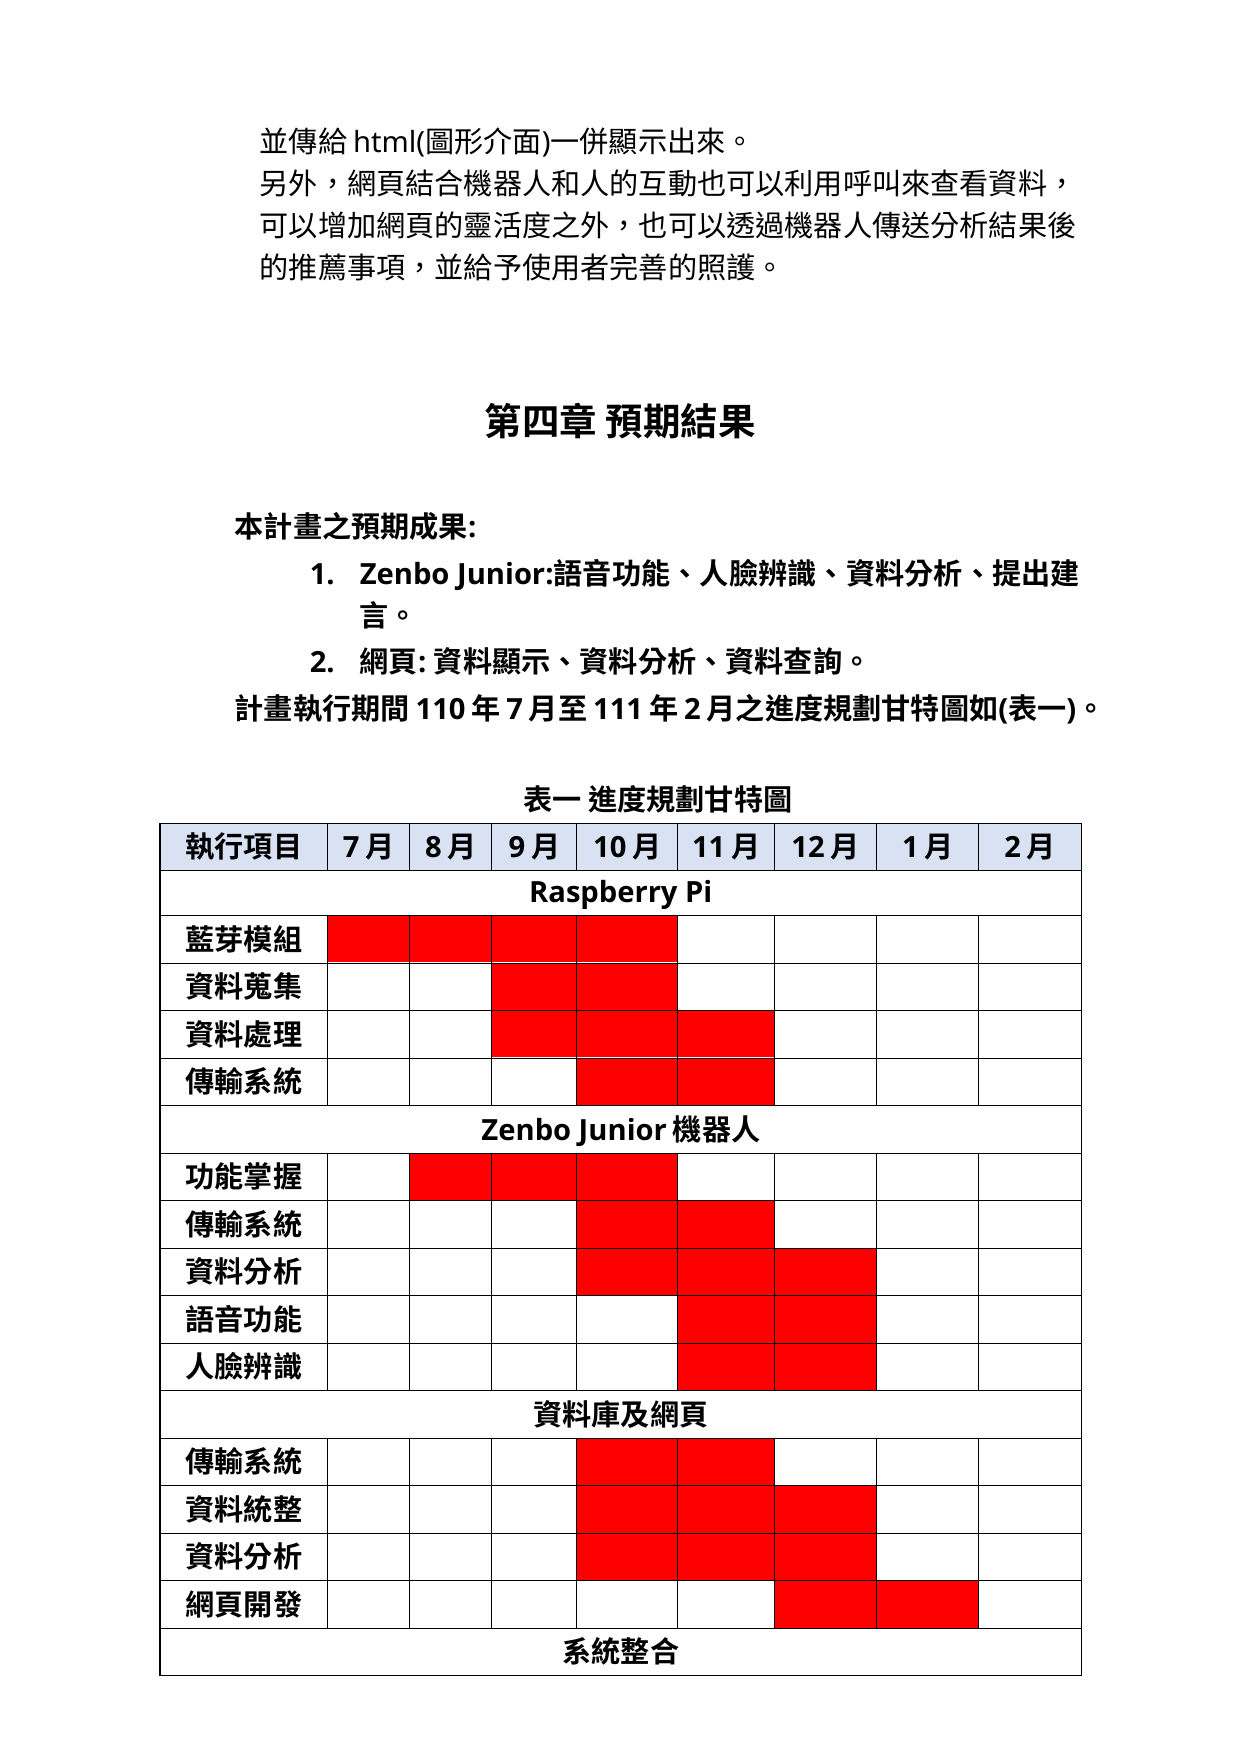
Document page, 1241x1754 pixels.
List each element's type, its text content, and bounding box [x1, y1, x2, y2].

table_cell [877, 1296, 978, 1343]
table_cell 資料處理 [161, 1011, 327, 1057]
table_cell [877, 1534, 978, 1580]
table_cell [979, 1486, 1081, 1533]
table_cell [775, 1344, 876, 1390]
table_cell 資料分析 [161, 1249, 327, 1295]
table_cell [328, 1439, 409, 1485]
text 計畫執行期間110年7月至111年2月之進度規劃甘特圖如(表一)。 [234, 686, 1081, 728]
table_cell [979, 1059, 1081, 1105]
table_cell [492, 1344, 576, 1390]
table_cell [410, 1581, 491, 1628]
table_cell 資料統整 [161, 1486, 327, 1533]
table_cell [577, 1201, 677, 1248]
table_cell [577, 1439, 677, 1485]
table_cell [577, 1534, 677, 1580]
table_cell [577, 1581, 677, 1628]
table_cell [979, 1249, 1081, 1295]
table_cell 系統整合 [161, 1629, 1081, 1675]
table_header 7月 [328, 824, 409, 870]
table_cell [328, 916, 409, 962]
table_cell [678, 916, 774, 962]
table_cell [678, 1296, 774, 1343]
table_cell [877, 1201, 978, 1248]
table_cell [877, 1344, 978, 1390]
table_cell [577, 964, 677, 1010]
table_cell [577, 1011, 677, 1057]
table_cell [410, 916, 491, 962]
table_cell [328, 964, 409, 1010]
table_cell [410, 1249, 491, 1295]
table_cell [577, 1486, 677, 1533]
table_cell [979, 1439, 1081, 1485]
table_cell [410, 1154, 491, 1200]
table_cell [678, 964, 774, 1010]
table_cell [678, 1059, 774, 1105]
table_cell 人臉辨識 [161, 1344, 327, 1390]
table_cell [775, 1581, 876, 1628]
table_cell [877, 916, 978, 962]
table_cell [492, 1059, 576, 1105]
table_cell [775, 1296, 876, 1343]
table_cell [492, 1581, 576, 1628]
table_cell 傳輸系統 [161, 1201, 327, 1248]
table_cell [775, 1154, 876, 1200]
table_header 8月 [410, 824, 491, 870]
table_cell [328, 1534, 409, 1580]
table_cell [328, 1201, 409, 1248]
table_cell [577, 1249, 677, 1295]
table_cell [328, 1581, 409, 1628]
table_header 執行項目 [161, 824, 327, 870]
table_cell [775, 1201, 876, 1248]
table_cell [877, 1486, 978, 1533]
text 表一 進度規劃甘特圖 [234, 776, 1081, 818]
table_cell [328, 1249, 409, 1295]
table_cell [492, 1296, 576, 1343]
table_cell [775, 1439, 876, 1485]
table_header 11月 [678, 824, 774, 870]
table_cell [410, 1201, 491, 1248]
table_cell [775, 1249, 876, 1295]
table_cell [328, 1154, 409, 1200]
table_cell [410, 964, 491, 1010]
table_header 1月 [877, 824, 978, 870]
table_cell [877, 1154, 978, 1200]
table_cell [775, 916, 876, 962]
table_cell [492, 916, 576, 962]
table_cell [979, 964, 1081, 1010]
table_cell [410, 1011, 491, 1057]
table_cell [979, 1534, 1081, 1580]
table_cell [979, 916, 1081, 962]
table_cell 資料庫及網頁 [161, 1391, 1081, 1438]
table_cell [979, 1011, 1081, 1057]
table_cell [577, 1344, 677, 1390]
table_cell [577, 1059, 677, 1105]
table_cell [775, 1534, 876, 1580]
table_cell [877, 1249, 978, 1295]
table_cell [492, 1154, 576, 1200]
table_cell 功能掌握 [161, 1154, 327, 1200]
table_cell [492, 1439, 576, 1485]
list 另外，網頁結合機器人和人的互動也可以利用呼叫來查看資料，可以增加網頁的靈活度之外，也可以透過機器人傳送分析結果後的推薦事項，並給予使用者完善的照護。 [784, 161, 1081, 287]
table_cell [979, 1296, 1081, 1343]
table_cell [328, 1059, 409, 1105]
list Zenbo Junior:語音功能、人臉辨識、資料分析、提出建言。 [309, 550, 1081, 635]
table_cell Zenbo Junior機器人 [161, 1106, 1081, 1153]
table_cell [328, 1486, 409, 1533]
text 本計畫之預期成果: [159, 504, 1081, 546]
table_header 12月 [775, 824, 876, 870]
table_cell Raspberry Pi [161, 871, 1081, 915]
table_cell [979, 1344, 1081, 1390]
table_cell 傳輸系統 [161, 1059, 327, 1105]
table_cell [410, 1296, 491, 1343]
list 網頁: 資料顯示、資料分析、資料查詢。 [309, 639, 1081, 681]
table_cell [678, 1439, 774, 1485]
table_cell 資料蒐集 [161, 964, 327, 1010]
table_cell 網頁開發 [161, 1581, 327, 1628]
table_cell [877, 1439, 978, 1485]
table_header 2月 [979, 824, 1081, 870]
table_cell [979, 1154, 1081, 1200]
table_cell [328, 1344, 409, 1390]
table_cell [678, 1534, 774, 1580]
table_cell 語音功能 [161, 1296, 327, 1343]
table_cell [328, 1296, 409, 1343]
subtitle 第四章 預期結果 [159, 391, 1081, 446]
table_cell [678, 1011, 774, 1057]
table_cell [492, 1534, 576, 1580]
table_cell 資料分析 [161, 1534, 327, 1580]
table_cell [410, 1439, 491, 1485]
table_cell [492, 1486, 576, 1533]
table_cell [678, 1249, 774, 1295]
table_cell [775, 964, 876, 1010]
table_cell [577, 1154, 677, 1200]
table_cell [410, 1534, 491, 1580]
table_cell [678, 1581, 774, 1628]
table_cell [678, 1344, 774, 1390]
table_cell [678, 1486, 774, 1533]
table_cell [492, 1249, 576, 1295]
table_cell [410, 1344, 491, 1390]
table_cell [410, 1059, 491, 1105]
table_cell [577, 1296, 677, 1343]
table_cell [775, 1011, 876, 1057]
table_cell [328, 1011, 409, 1057]
table_cell [979, 1581, 1081, 1628]
table_cell [492, 964, 576, 1010]
table_cell [775, 1486, 876, 1533]
table_cell 藍芽模組 [161, 916, 327, 962]
table_cell [410, 1486, 491, 1533]
table_cell [678, 1154, 774, 1200]
table_cell [979, 1201, 1081, 1248]
table_cell [492, 1011, 576, 1057]
table_header 10月 [577, 824, 677, 870]
table_header 9月 [492, 824, 576, 870]
list Django運用MVT架構來實作，從使用者登入想要的網頁時，URL會指定到固定的view上(運算和變數)通過view回傳template裡的html給使用者顯示。以使用者登入系統舉例，使用者登入入的網址啟動URL對應至相對的view產生所需的運算並傳給html(圖形介面)一併顯示出來。 [550, 118, 1081, 161]
table_cell [877, 1059, 978, 1105]
table_cell 傳輸系統 [161, 1439, 327, 1485]
table_cell [877, 1581, 978, 1628]
table_cell [877, 964, 978, 1010]
table_cell [678, 1201, 774, 1248]
table_cell [577, 916, 677, 962]
table_cell [877, 1011, 978, 1057]
table_cell [775, 1059, 876, 1105]
table_cell [492, 1201, 576, 1248]
